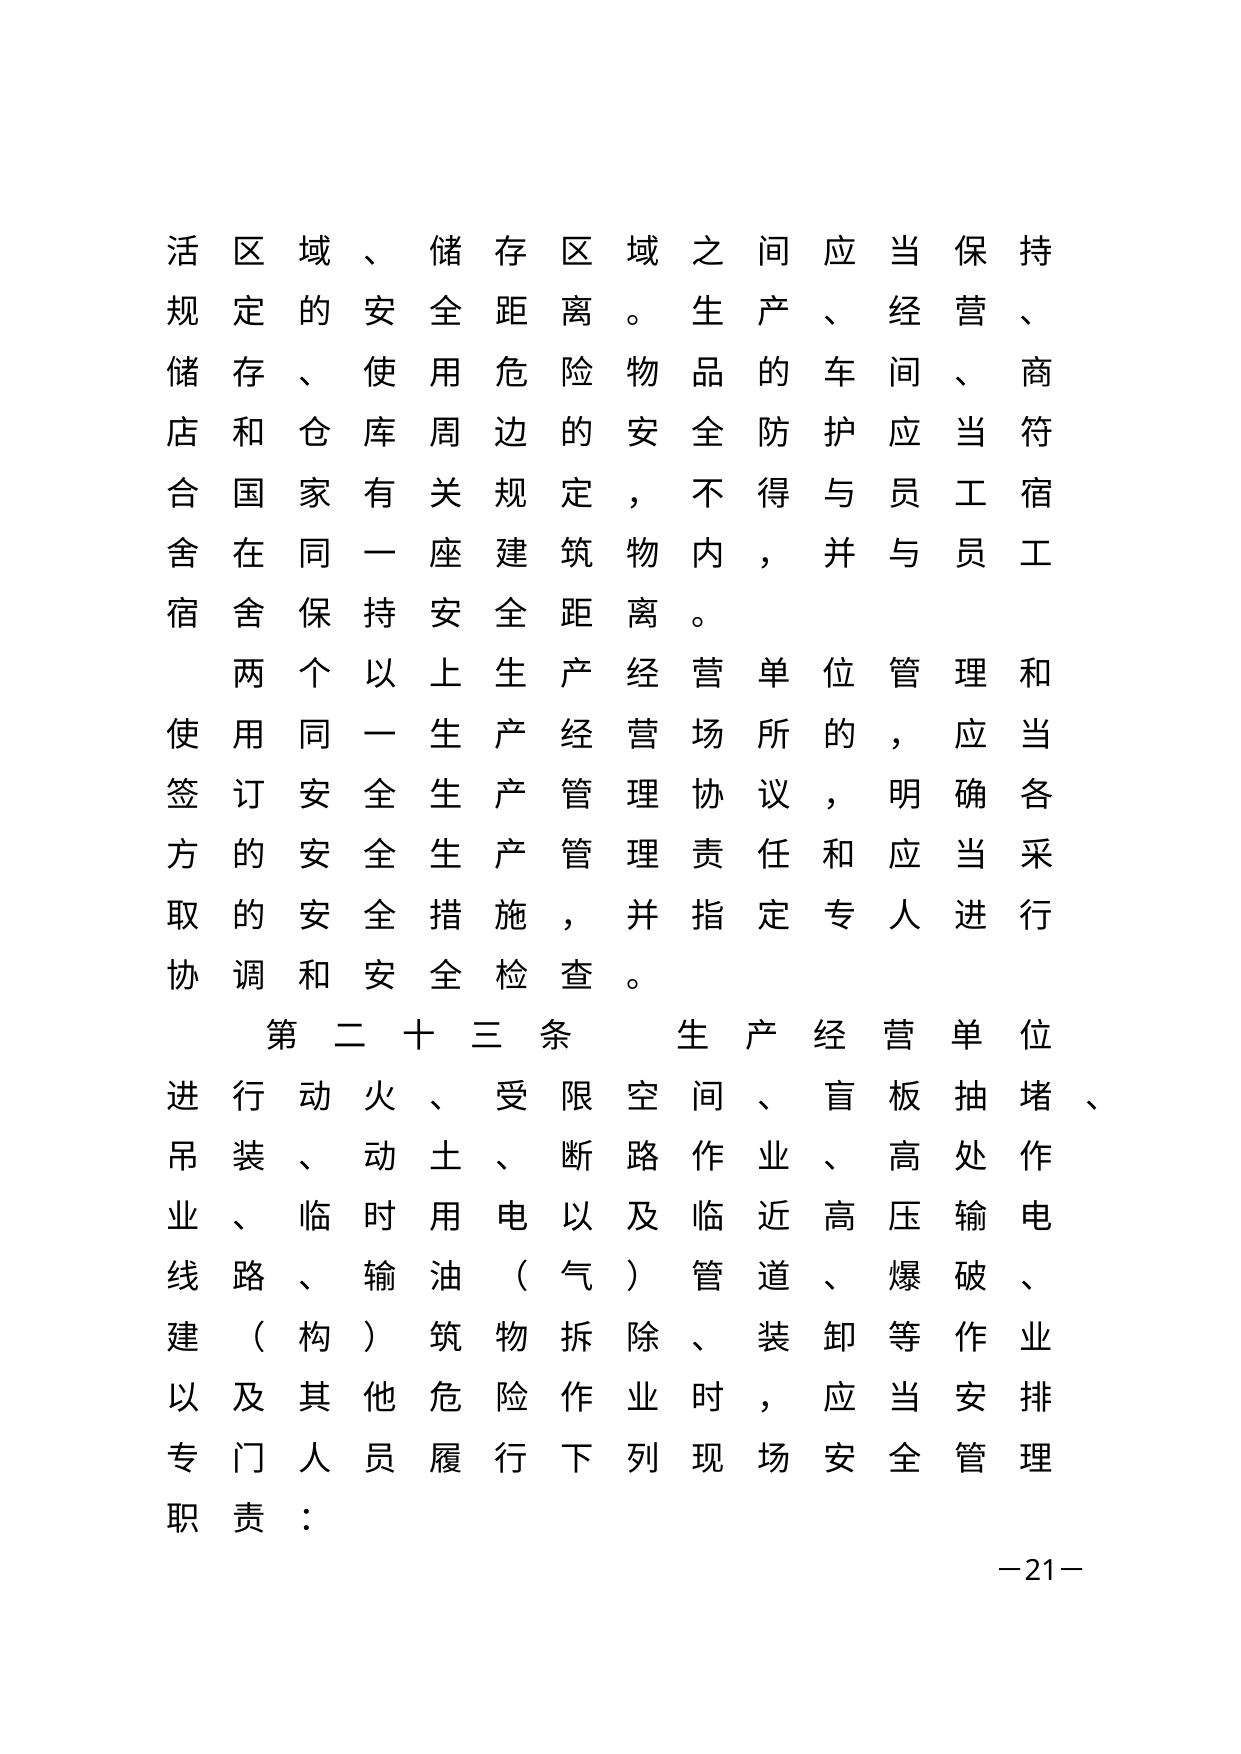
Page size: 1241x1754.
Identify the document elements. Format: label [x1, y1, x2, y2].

text [167, 1003, 1085, 1546]
text [167, 219, 1085, 1003]
